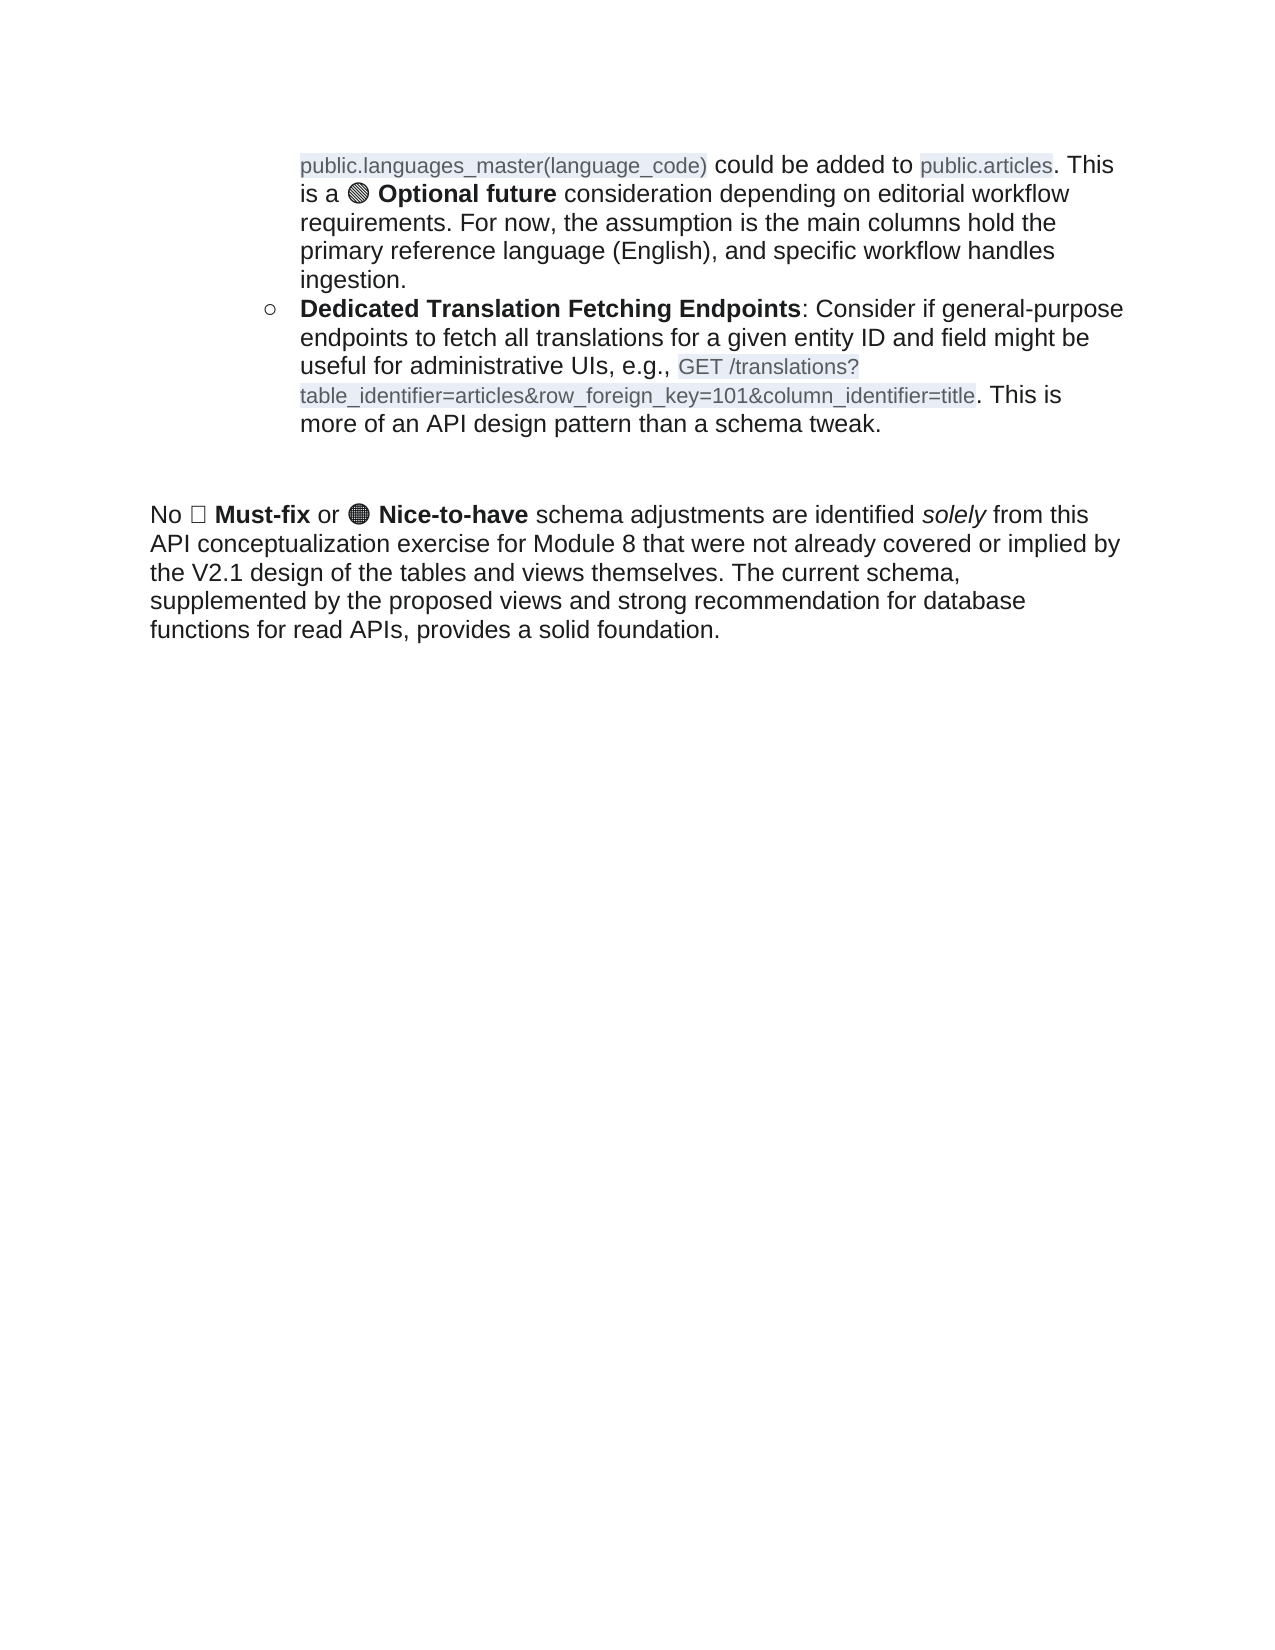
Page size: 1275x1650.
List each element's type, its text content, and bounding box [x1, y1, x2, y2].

text No 🔴 Must-fix or 🟠 Nice-to-have schema adjustments are identified solely from this API conceptualization exercise for Module 8 that were not already covered or implied by the V2.1 design of the tables and views themselves. The current schema, supplemented by the proposed views and strong recommendation for database functions for read APIs, provides a solid foundation. [150, 500, 1125, 644]
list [262, 150, 1125, 294]
list Dedicated Translation Fetching Endpoints: Consider if general-purpose endpoints to fetch all translations for a given entity ID and field might be useful for administrative UIs, e.g., GET /translations?table_identifier=articles&row_foreign_key=101&column_identifier=title. This is more of an API design pattern than a schema tweak. [262, 294, 1125, 437]
